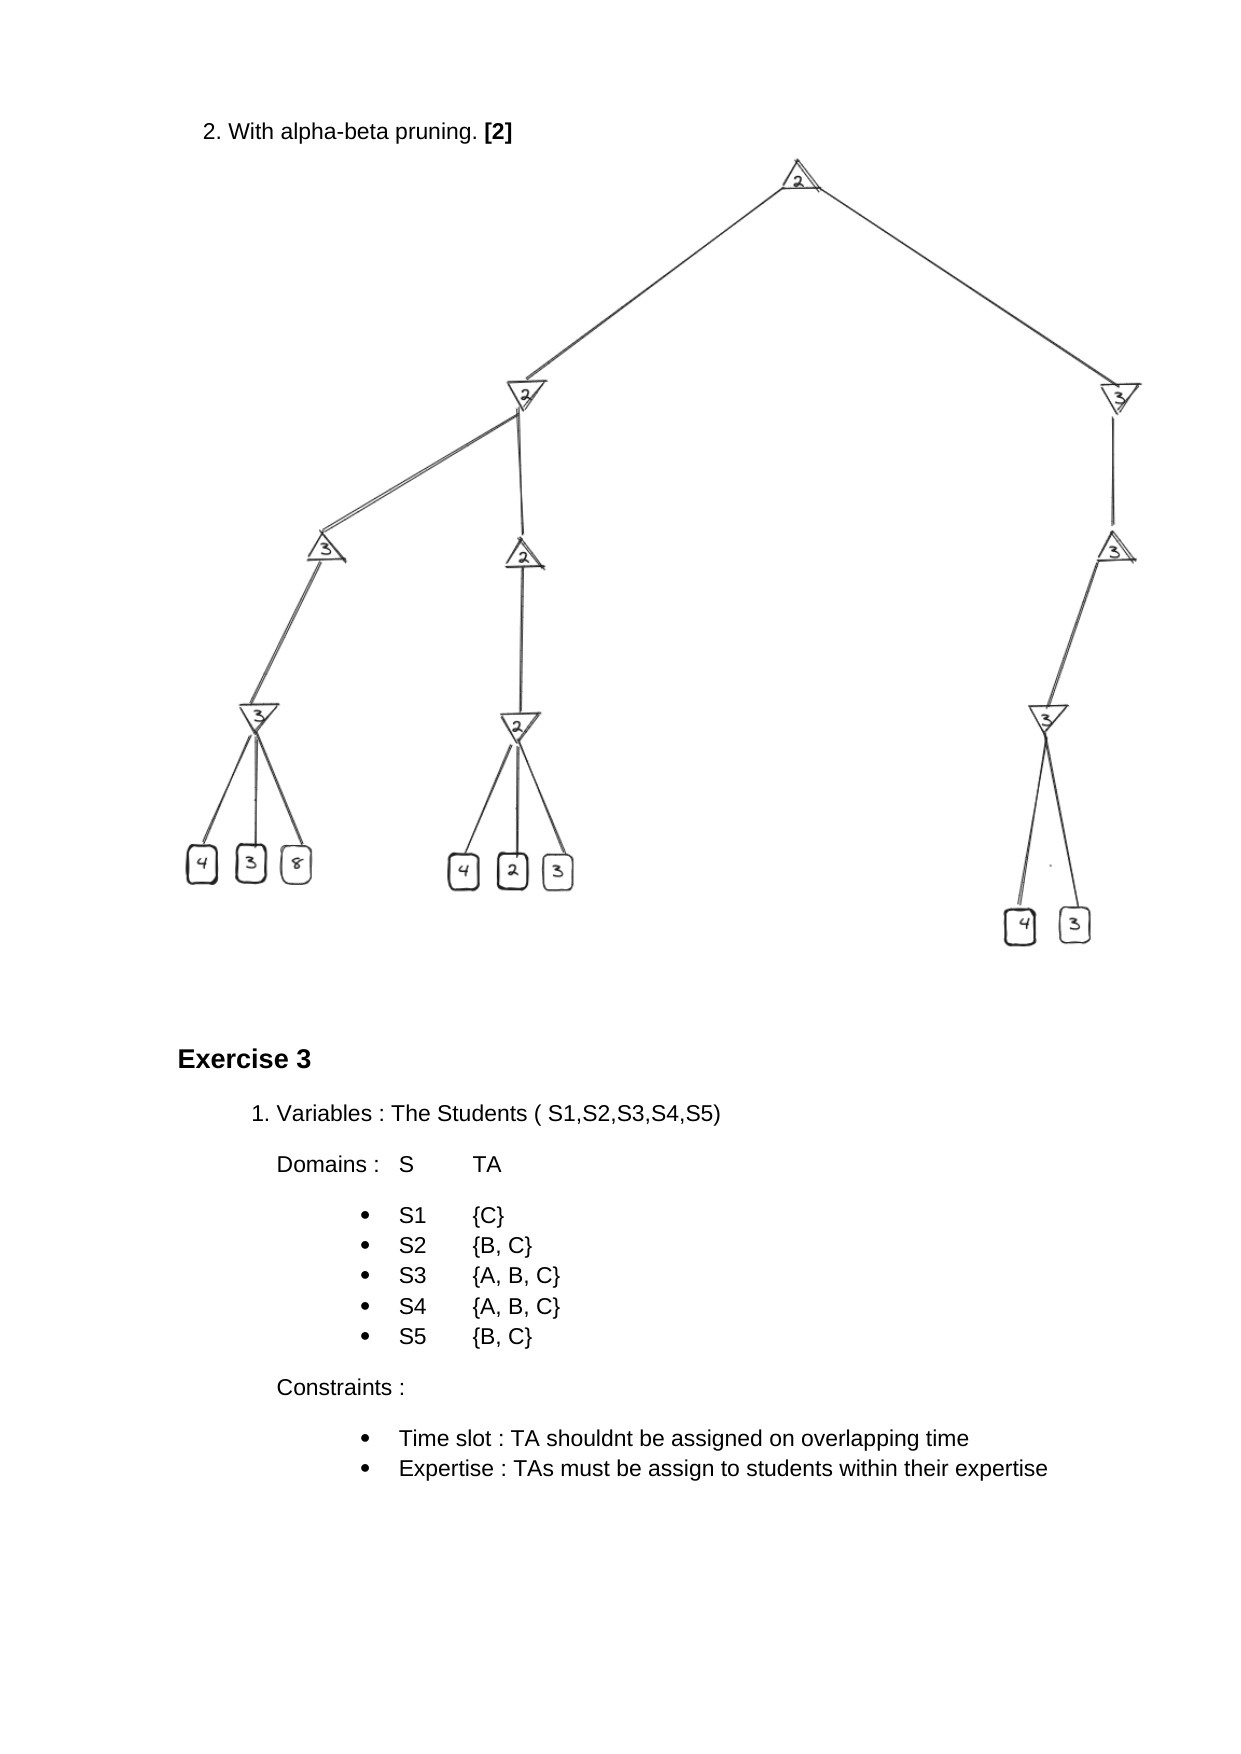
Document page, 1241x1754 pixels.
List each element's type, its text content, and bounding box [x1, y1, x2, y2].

text Domains : S TA [177, 1151, 1152, 1177]
subtitle Exercise 3 [177, 1043, 1152, 1074]
text 2. With alpha-beta pruning. [2] [177, 118, 1152, 148]
list S5 {B, C} [361, 1323, 1152, 1349]
picture [177, 148, 1152, 955]
text Constraints : [177, 1374, 1152, 1400]
list Time slot : TA shouldnt be assigned on overlapping time [361, 1425, 1152, 1451]
list S4 {A, B, C} [361, 1293, 1152, 1319]
list S3 {A, B, C} [361, 1262, 1152, 1289]
list Expertise : TAs must be assign to students within their expertise [361, 1455, 1152, 1481]
list S1 {C} [361, 1202, 1152, 1228]
text 1. Variables : The Students ( S1,S2,S3,S4,S5) [177, 1100, 1152, 1126]
list S2 {B, C} [361, 1232, 1152, 1258]
